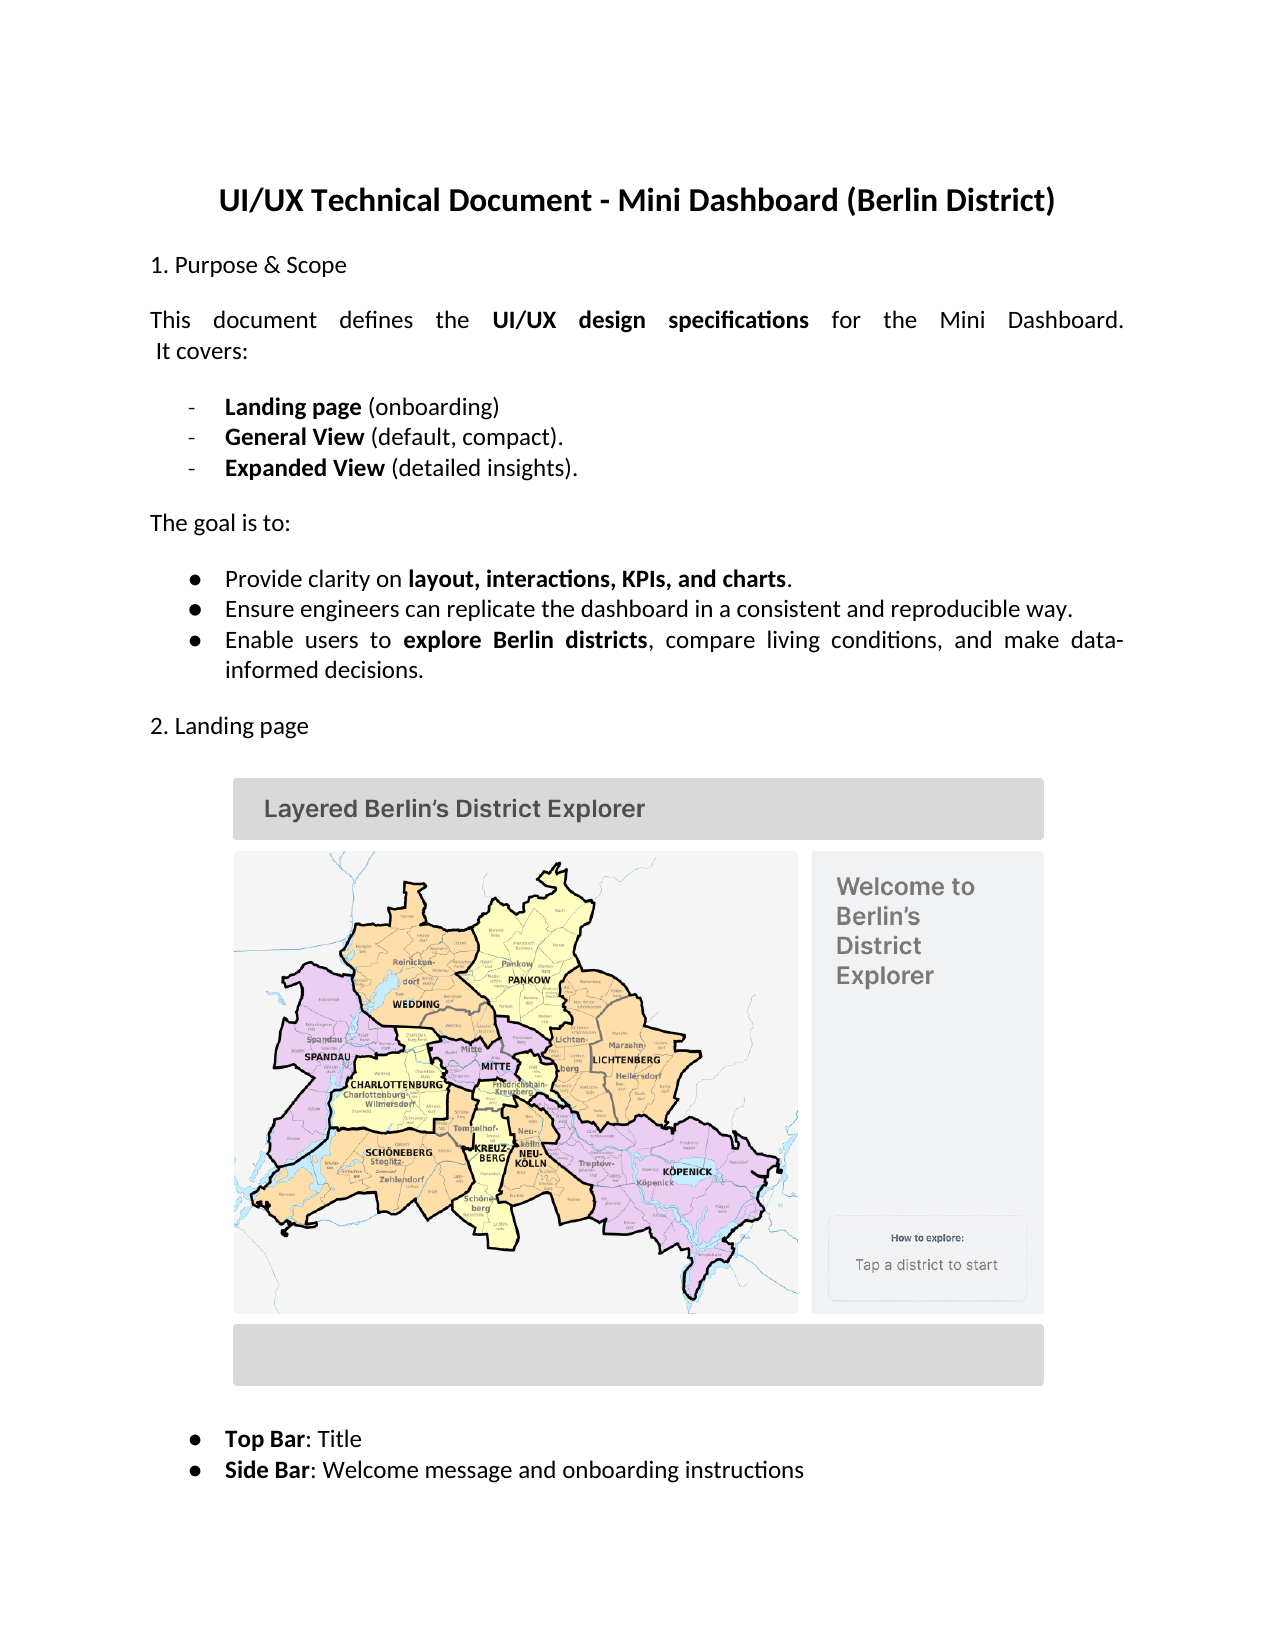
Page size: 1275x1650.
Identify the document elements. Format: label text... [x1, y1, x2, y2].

list Provide clarity on layout, interactions, KPIs, and charts. [187, 563, 1125, 593]
picture [150, 765, 1125, 1399]
list Ensure engineers can replicate the dashboard in a consistent and reproducible way. [187, 593, 1125, 624]
text This document defines the UI/UX design specifications for the Mini Dashboard. It covers: [150, 304, 1125, 366]
text The goal is to: [150, 507, 1125, 538]
subtitle 2. Landing page [150, 710, 1125, 740]
list Top Bar: Title [187, 1424, 1125, 1454]
list General View (default, compact). [187, 421, 1125, 452]
subtitle 1. Purpose & Scope [150, 249, 1125, 279]
title UI/UX Technical Document - Mini Dashboard (Berlin District) [150, 179, 1125, 220]
list Landing page (onboarding) [187, 391, 1125, 421]
list Enable users to explore Berlin districts, compare living conditions, and make data-informed decisions. [187, 624, 1125, 685]
list Expanded View (detailed insights). [187, 452, 1125, 482]
list Side Bar: Welcome message and onboarding instructions [187, 1454, 1125, 1485]
